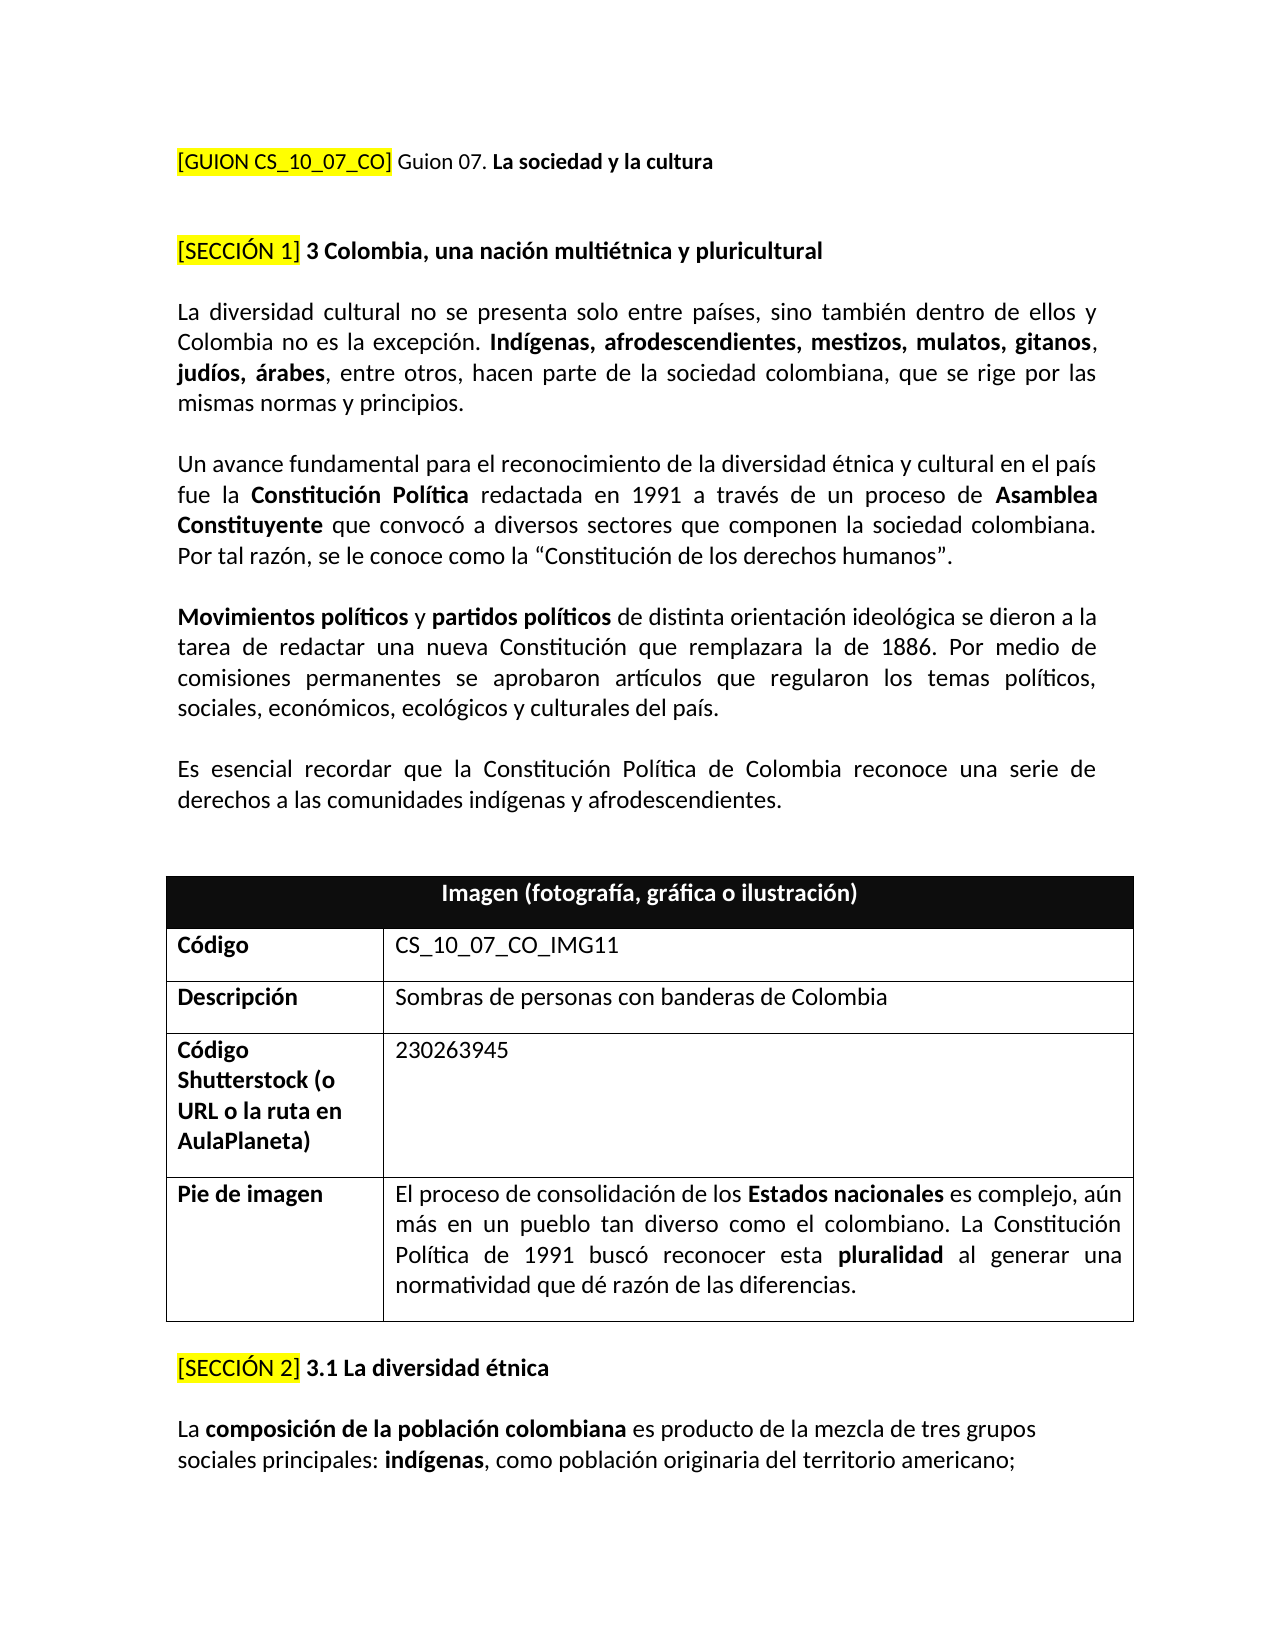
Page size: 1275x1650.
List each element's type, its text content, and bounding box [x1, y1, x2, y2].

text La diversidad cultural no se presenta solo entre países, sino también dentro de ellos y Colombia no es la excepción. Indígenas, afrodescendientes, mestizos, mulatos, gitanos, judíos, árabes, entre otros, hacen parte de la sociedad colombiana, que se rige por las mismas normas y principios. [177, 296, 1098, 418]
table_cell Código Shutterstock (o URL o la ruta en AulaPlaneta) [167, 1034, 383, 1177]
table_cell El proceso de consolidación de los Estados nacionales es complejo, aún más en un pueblo tan diverso como el colombiano. La Constitución Política de 1991 buscó reconocer esta pluralidad al generar una normatividad que dé razón de las diferencias. [384, 1178, 1133, 1321]
table_cell Sombras de personas con banderas de Colombia [384, 982, 1133, 1033]
table_cell Descripción [167, 982, 383, 1033]
text Un avance fundamental para el reconocimiento de la diversidad étnica y cultural en el país fue la Constitución Política redactada en 1991 a través de un proceso de Asamblea Constituyente que convocó a diversos sectores que componen la sociedad colombiana. Por tal razón, se le conoce como la “Constitución de los derechos humanos”. [177, 448, 1098, 571]
table_cell CS_10_07_CO_IMG11 [384, 929, 1133, 981]
text [SECCIÓN 1] 3 Colombia, una nación multiétnica y pluricultural [300, 235, 1098, 265]
text Movimientos políticos y partidos políticos de distinta orientación ideológica se dieron a la tarea de redactar una nueva Constitución que remplazara la de 1886. Por medio de comisiones permanentes se aprobaron artículos que regularon los temas políticos, sociales, económicos, ecológicos y culturales del país. [177, 601, 1098, 723]
text Es esencial recordar que la Constitución Política de Colombia reconoce una serie de derechos a las comunidades indígenas y afrodescendientes. [177, 754, 1098, 815]
table_cell Código [167, 929, 383, 981]
table_header Imagen (fotografía, gráfica o ilustración) [167, 877, 1133, 928]
table_cell Pie de imagen [167, 1178, 383, 1321]
text [SECCIÓN 2] 3.1 La diversidad étnica [177, 1352, 1098, 1383]
table_cell 230263945 [384, 1034, 1133, 1177]
